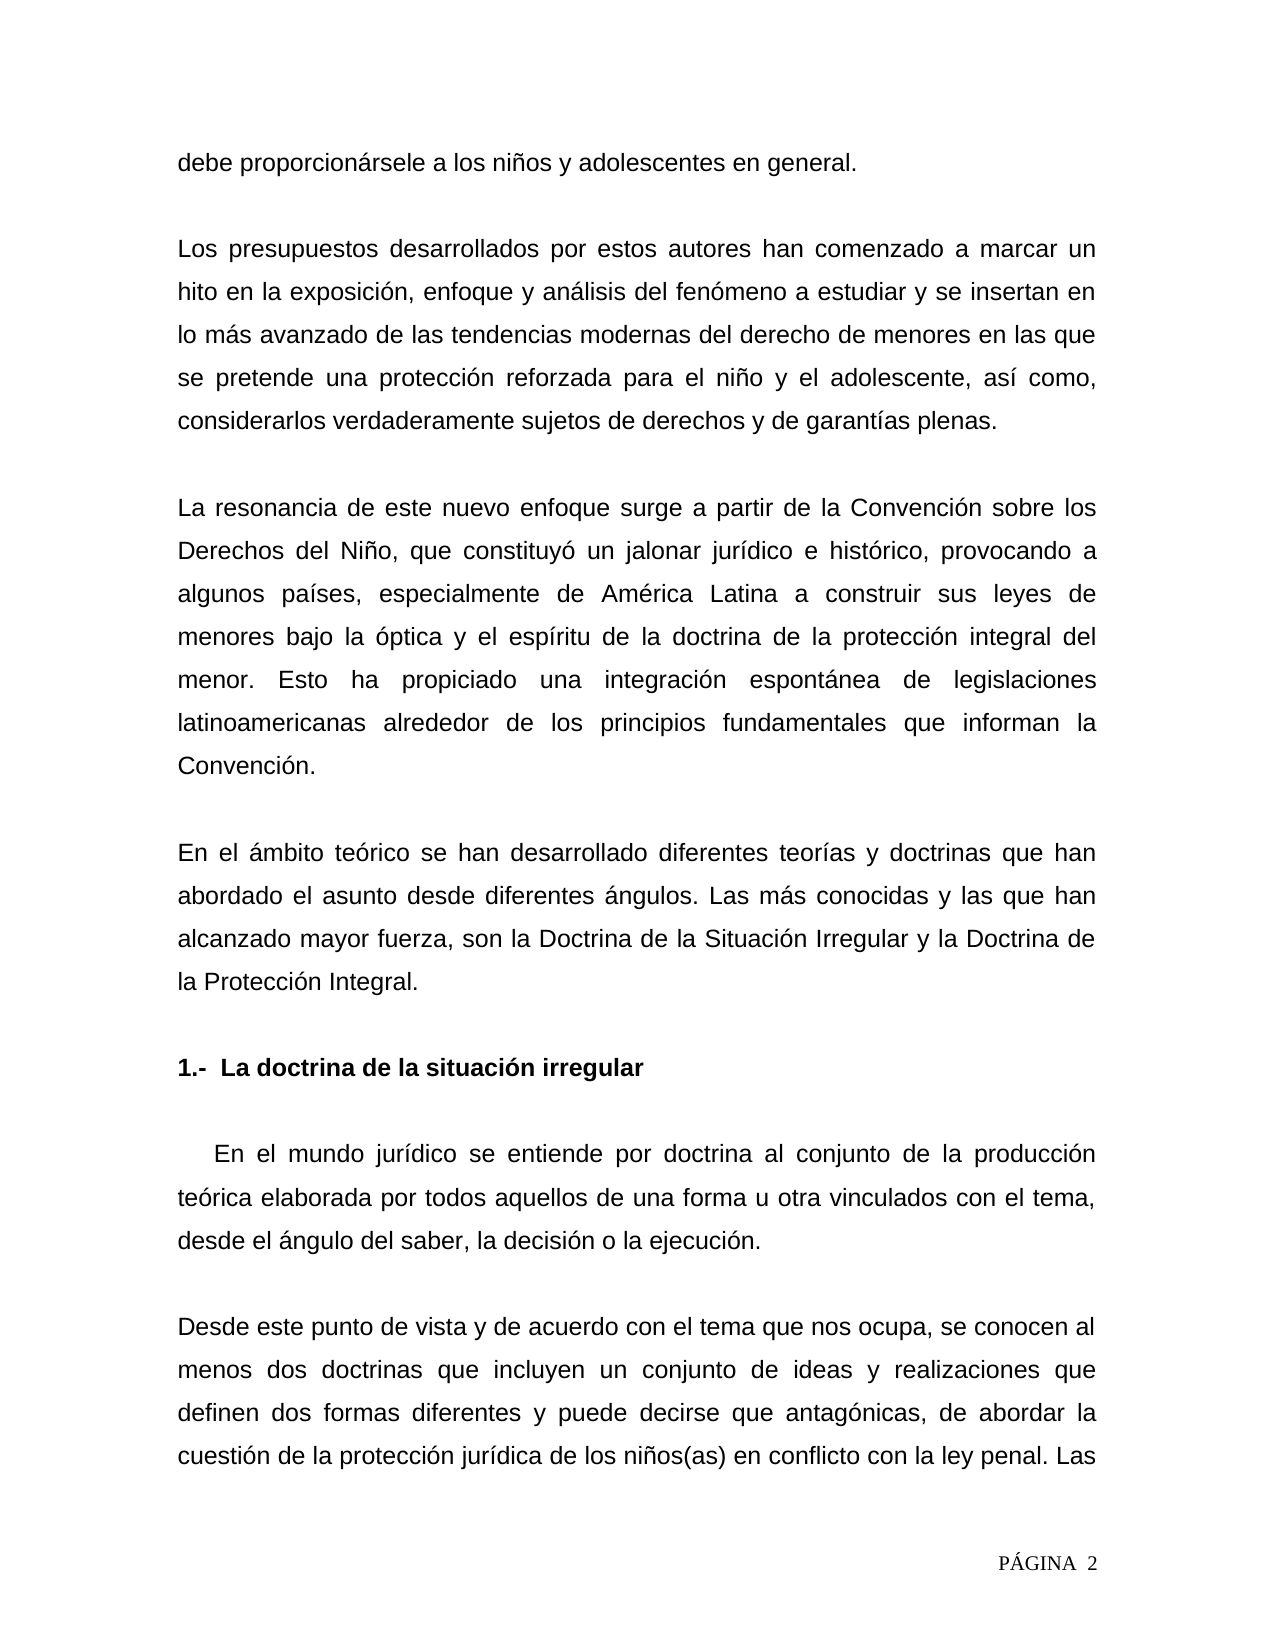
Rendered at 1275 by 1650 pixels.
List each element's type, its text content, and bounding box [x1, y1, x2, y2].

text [177, 148, 1098, 176]
text 1.- La doctrina de la situación irregular [177, 1053, 1098, 1082]
text La resonancia de este nuevo enfoque surge a partir de la Convención sobre los Derechos del Niño, que constituyó un jalonar jurídico e histórico, provocando a algunos países, especialmente de América Latina a construir sus leyes de menores bajo la óptica y el espíritu de la doctrina de la protección integral del menor. Esto ha propiciado una integración espontánea de legislaciones latinoamericanas alrededor de los principios fundamentales que informan la Convención. [177, 493, 1098, 780]
text En el ámbito teórico se han desarrollado diferentes teorías y doctrinas que han abordado el asunto desde diferentes ángulos. Las más conocidas y las que han alcanzado mayor fuerza, son la Doctrina de la Situación Irregular y la Doctrina de la Protección Integral. [177, 838, 1098, 996]
text Los presupuestos desarrollados por estos autores han comenzado a marcar un hito en la exposición, enfoque y análisis del fenómeno a estudiar y se insertan en lo más avanzado de las tendencias modernas del derecho de menores en las que se pretende una protección reforzada para el niño y el adolescente, así como, considerarlos verdaderamente sujetos de derechos y de garantías plenas. [177, 234, 1098, 435]
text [177, 1312, 1098, 1470]
text En el mundo jurídico se entiende por doctrina al conjunto de la producción teórica elaborada por todos aquellos de una forma u otra vinculados con el tema, desde el ángulo del saber, la decisión o la ejecución. [177, 1139, 1098, 1254]
